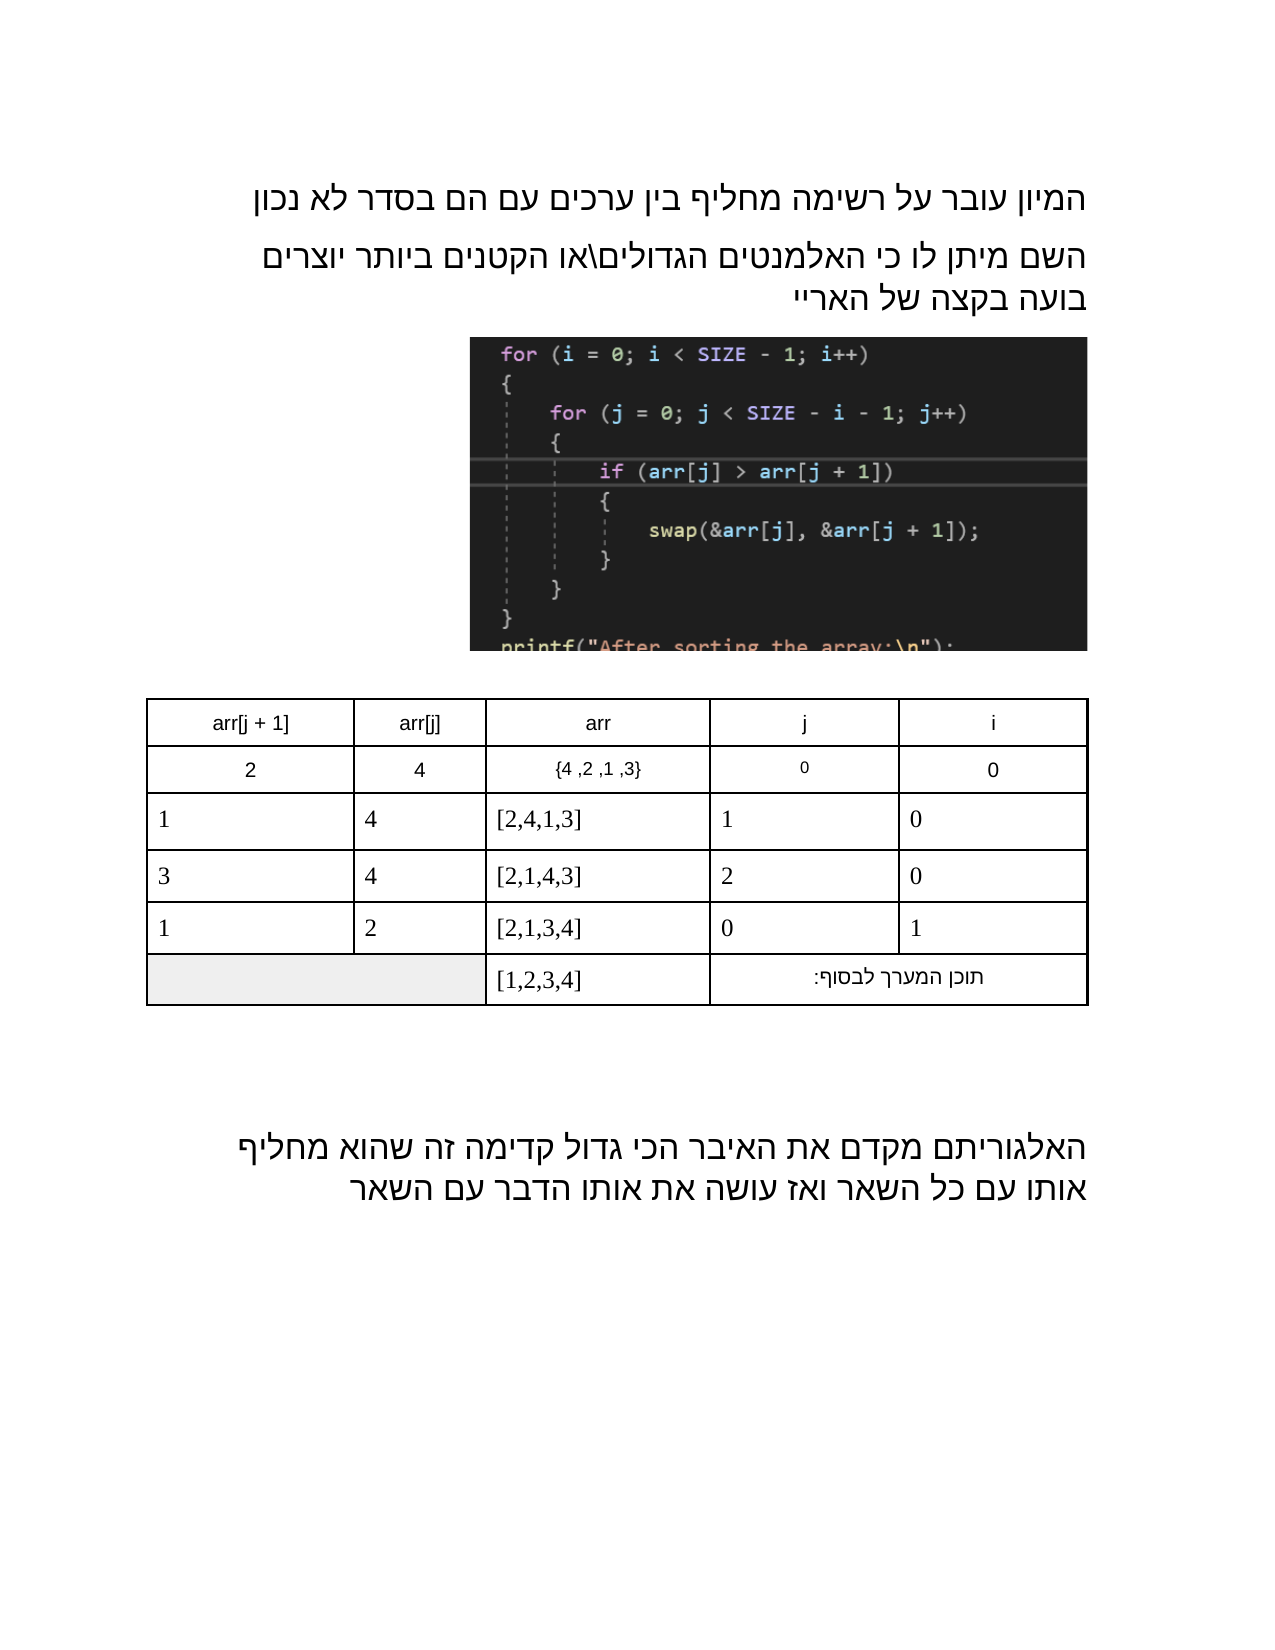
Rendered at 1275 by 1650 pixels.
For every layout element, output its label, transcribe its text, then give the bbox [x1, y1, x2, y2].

table_cell 0 [900, 747, 1086, 792]
table_header arr [487, 700, 709, 745]
table_cell [1,2,3,4] [487, 955, 709, 1004]
table_cell 4 [355, 747, 485, 792]
table_cell [2,1,4,3] [487, 851, 709, 901]
text המיון עובר על רשימה מחליף בין ערכים עם הם בסדר לא נכון [187, 150, 1087, 218]
table_header arr[j + 1] [148, 700, 353, 745]
table_cell 4 [355, 851, 485, 901]
table_cell {3, 1, 2, 4} [487, 747, 709, 792]
table_cell [2,4,1,3] [487, 794, 709, 849]
table_cell תוכן המערך לבסוף: [711, 955, 1086, 1004]
table_cell 2 [355, 903, 485, 953]
table_cell [148, 955, 485, 1004]
table_cell 0 [900, 851, 1086, 901]
table_header j [711, 700, 898, 745]
text השם מיתן לו כי האלמנטים הגדולים\או הקטנים ביותר יוצרים בועה בקצה של האריי [187, 237, 1087, 317]
table_cell 1 [148, 794, 353, 849]
table_cell 4 [355, 794, 485, 849]
text האלגוריתם מקדם את האיבר הכי גדול קדימה זה שהוא מחליף אותו עם כל השאר ואז עושה את אותו הדבר עם השאר [187, 1128, 1087, 1208]
table_header arr[j] [355, 700, 485, 745]
table_cell 0 [900, 794, 1086, 849]
table_cell 0 [711, 747, 898, 792]
table_cell 1 [711, 794, 898, 849]
table_cell 2 [711, 851, 898, 901]
table_cell 3 [148, 851, 353, 901]
table_cell 1 [148, 903, 353, 953]
table_cell [2,1,3,4] [487, 903, 709, 953]
table_cell 1 [900, 903, 1086, 953]
table_cell 0 [711, 903, 898, 953]
table_cell 2 [148, 747, 353, 792]
table_header i [900, 700, 1086, 745]
